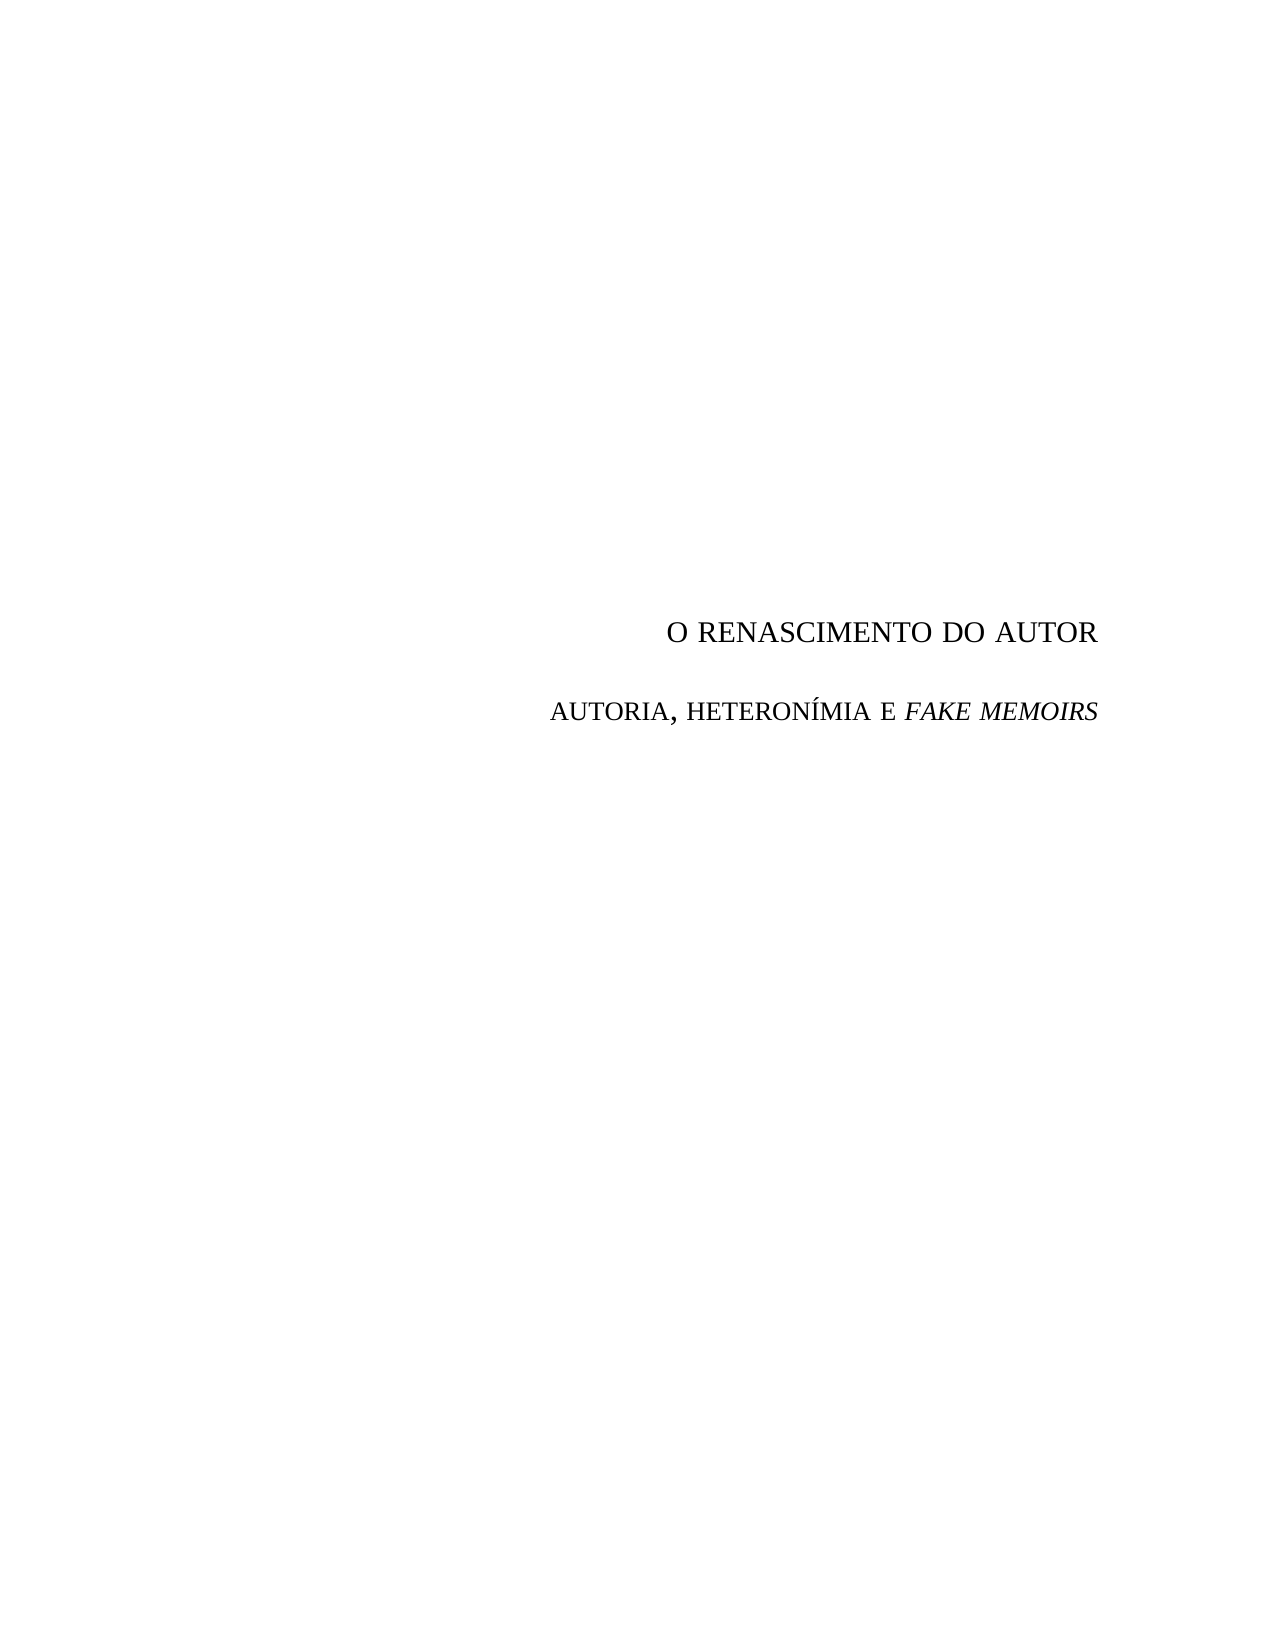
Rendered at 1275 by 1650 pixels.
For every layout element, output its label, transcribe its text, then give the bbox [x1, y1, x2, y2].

text autoria, heteronímia e fake memoirs [177, 689, 1098, 727]
text o renascimento do autor [177, 608, 1098, 651]
